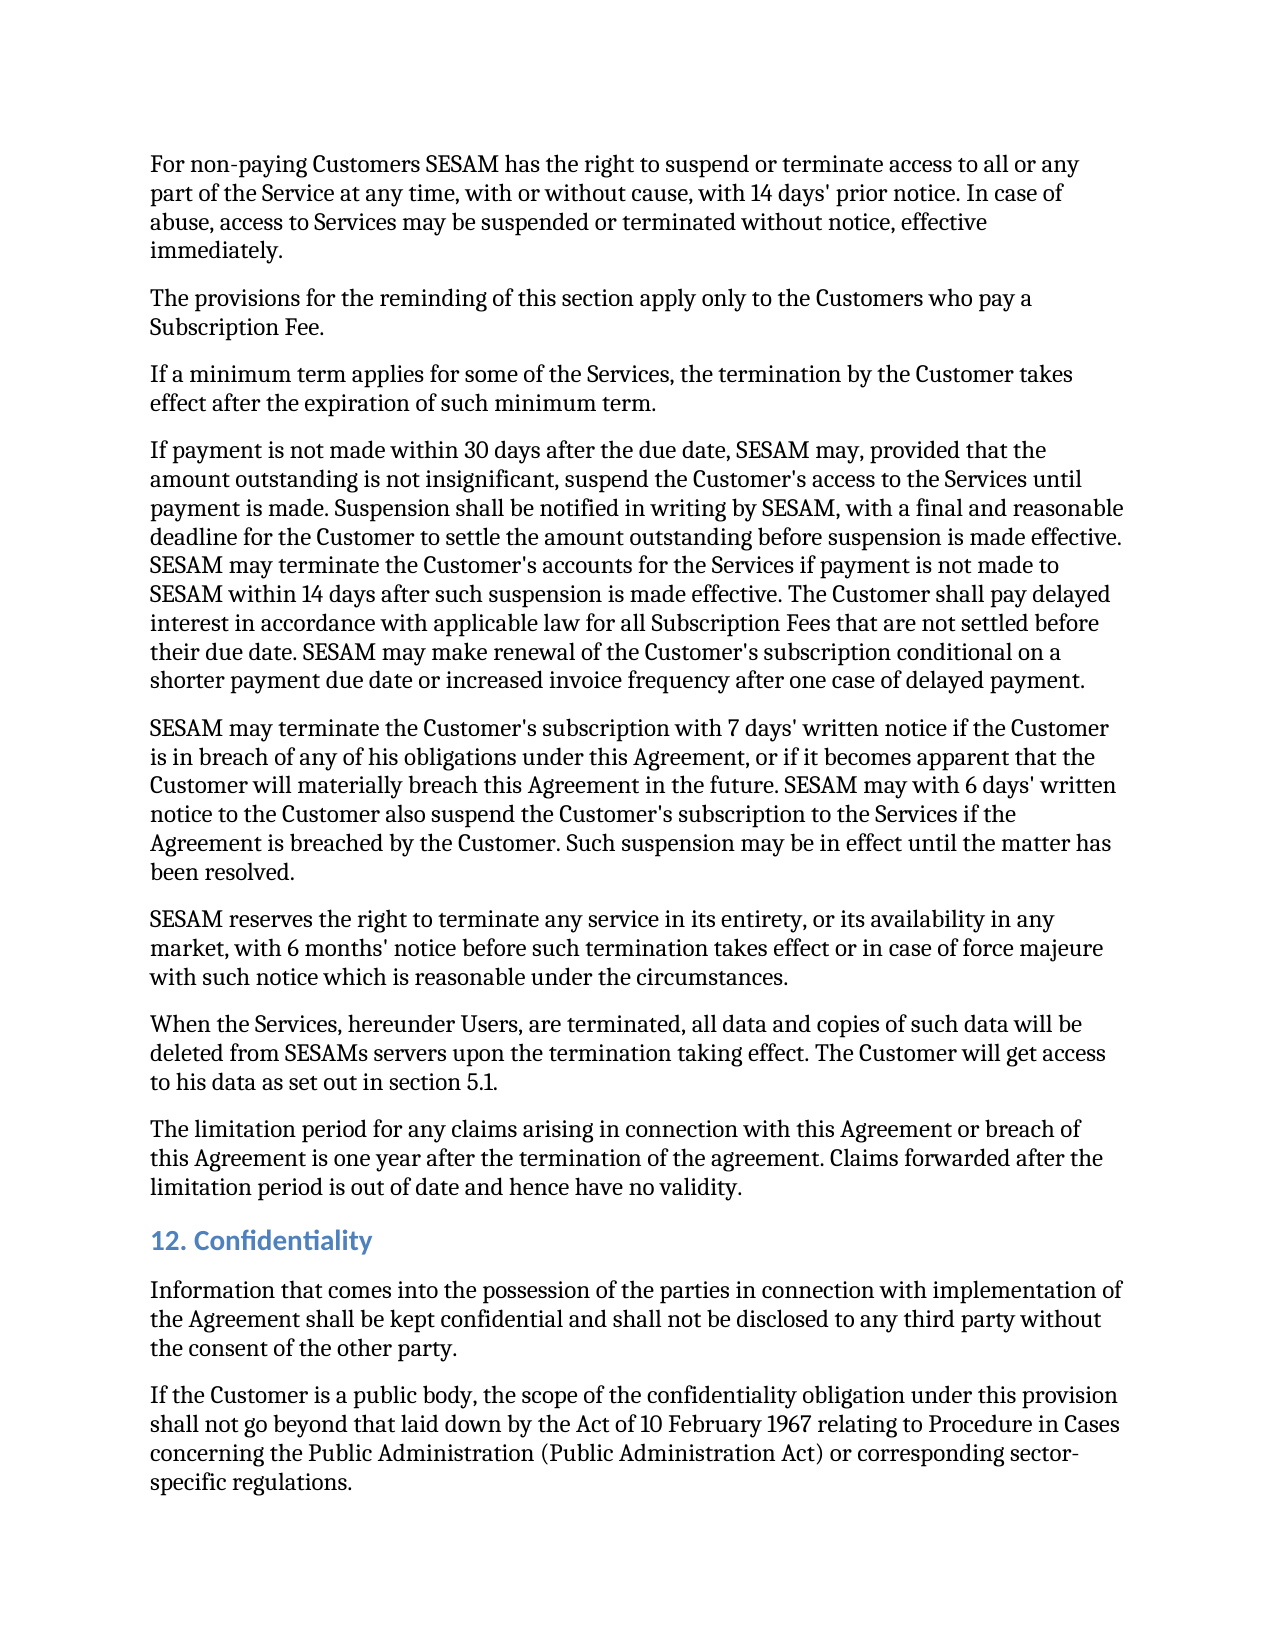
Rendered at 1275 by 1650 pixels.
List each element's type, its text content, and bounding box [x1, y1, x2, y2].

text When the Services, hereunder Users, are terminated, all data and copies of such data will be deleted from SESAMs servers upon the termination taking effect. The Customer will get access to his data as set out in section 5.1. [150, 1010, 1125, 1096]
text For non-paying Customers SESAM has the right to suspend or terminate access to all or any part of the Service at any time, with or without cause, with 14 days' prior notice. In case of abuse, access to Services may be suspended or terminated without notice, effective immediately. [150, 150, 1125, 265]
subtitle 12. Confidentiality [150, 1222, 1125, 1258]
text The provisions for the reminding of this section apply only to the Customers who pay a Subscription Fee. [150, 284, 1125, 341]
text Information that comes into the possession of the parties in connection with implementation of the Agreement shall be kept confidential and shall not be disclosed to any third party without the consent of the other party. [150, 1276, 1125, 1363]
text If payment is not made within 30 days after the due date, SESAM may, provided that the amount outstanding is not insignificant, suspend the Customer's access to the Services until payment is made. Suspension shall be notified in writing by SESAM, with a final and reasonable deadline for the Customer to settle the amount outstanding before suspension is made effective. SESAM may terminate the Customer's accounts for the Services if payment is not made to SESAM within 14 days after such suspension is made effective. The Customer shall pay delayed interest in accordance with applicable law for all Subscription Fees that are not settled before their due date. SESAM may make renewal of the Customer's subscription conditional on a shorter payment due date or increased invoice frequency after one case of delayed payment. [150, 436, 1125, 695]
text SESAM reserves the right to terminate any service in its entirety, or its availability in any market, with 6 months' notice before such termination takes effect or in case of force majeure with such notice which is reasonable under the circumstances. [150, 905, 1125, 991]
text The limitation period for any claims arising in connection with this Agreement or breach of this Agreement is one year after the termination of the agreement. Claims forwarded after the limitation period is out of date and hence have no validity. [150, 1115, 1125, 1201]
text If the Customer is a public body, the scope of the confidentiality obligation under this provision shall not go beyond that laid down by the Act of 10 February 1967 relating to Procedure in Cases concerning the Public Administration (Public Administration Act) or corresponding sector-specific regulations. [150, 1381, 1125, 1496]
text SESAM may terminate the Customer's subscription with 7 days' written notice if the Customer is in breach of any of his obligations under this Agreement, or if it becomes apparent that the Customer will materially breach this Agreement in the future. SESAM may with 6 days' written notice to the Customer also suspend the Customer's subscription to the Services if the Agreement is breached by the Customer. Such suspension may be in effect until the matter has been resolved. [150, 714, 1125, 886]
text If a minimum term applies for some of the Services, the termination by the Customer takes effect after the expiration of such minimum term. [150, 360, 1125, 417]
